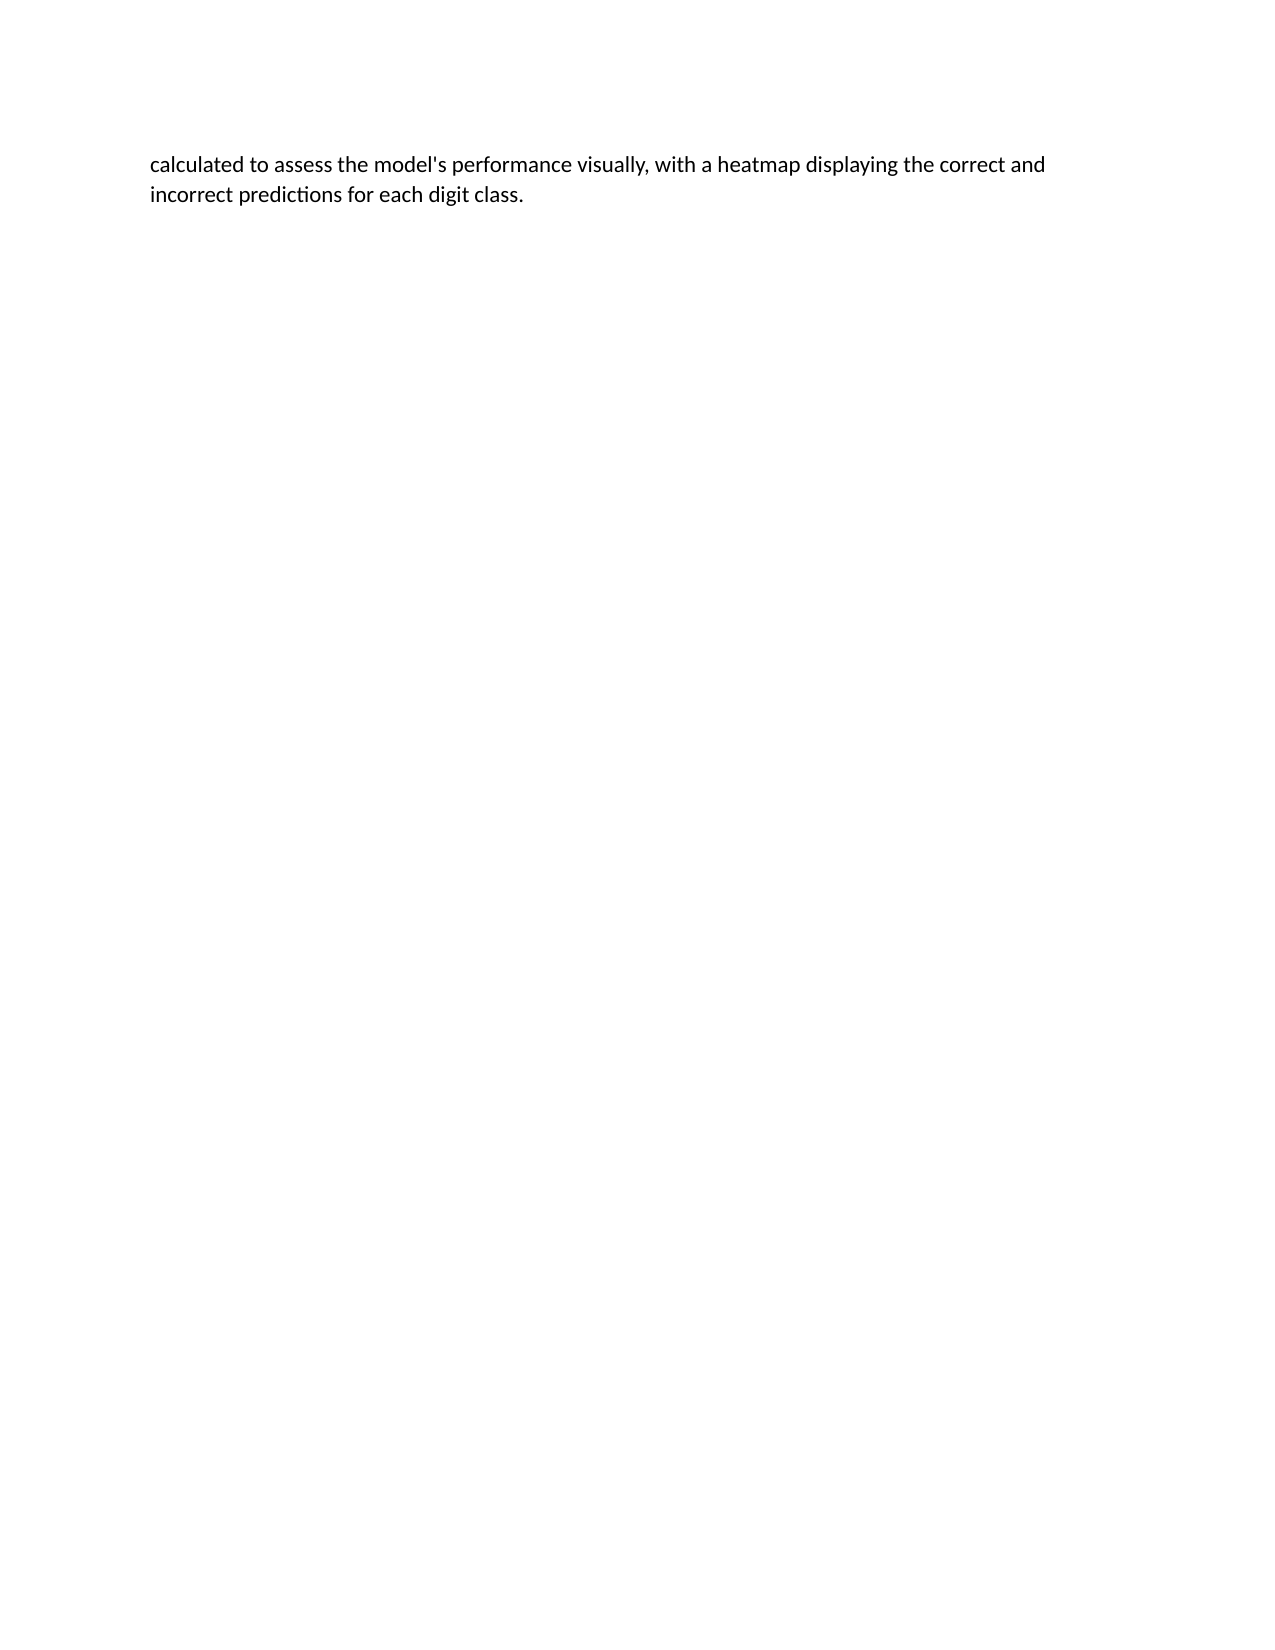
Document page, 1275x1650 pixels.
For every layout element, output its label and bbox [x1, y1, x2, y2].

text [150, 150, 1125, 208]
